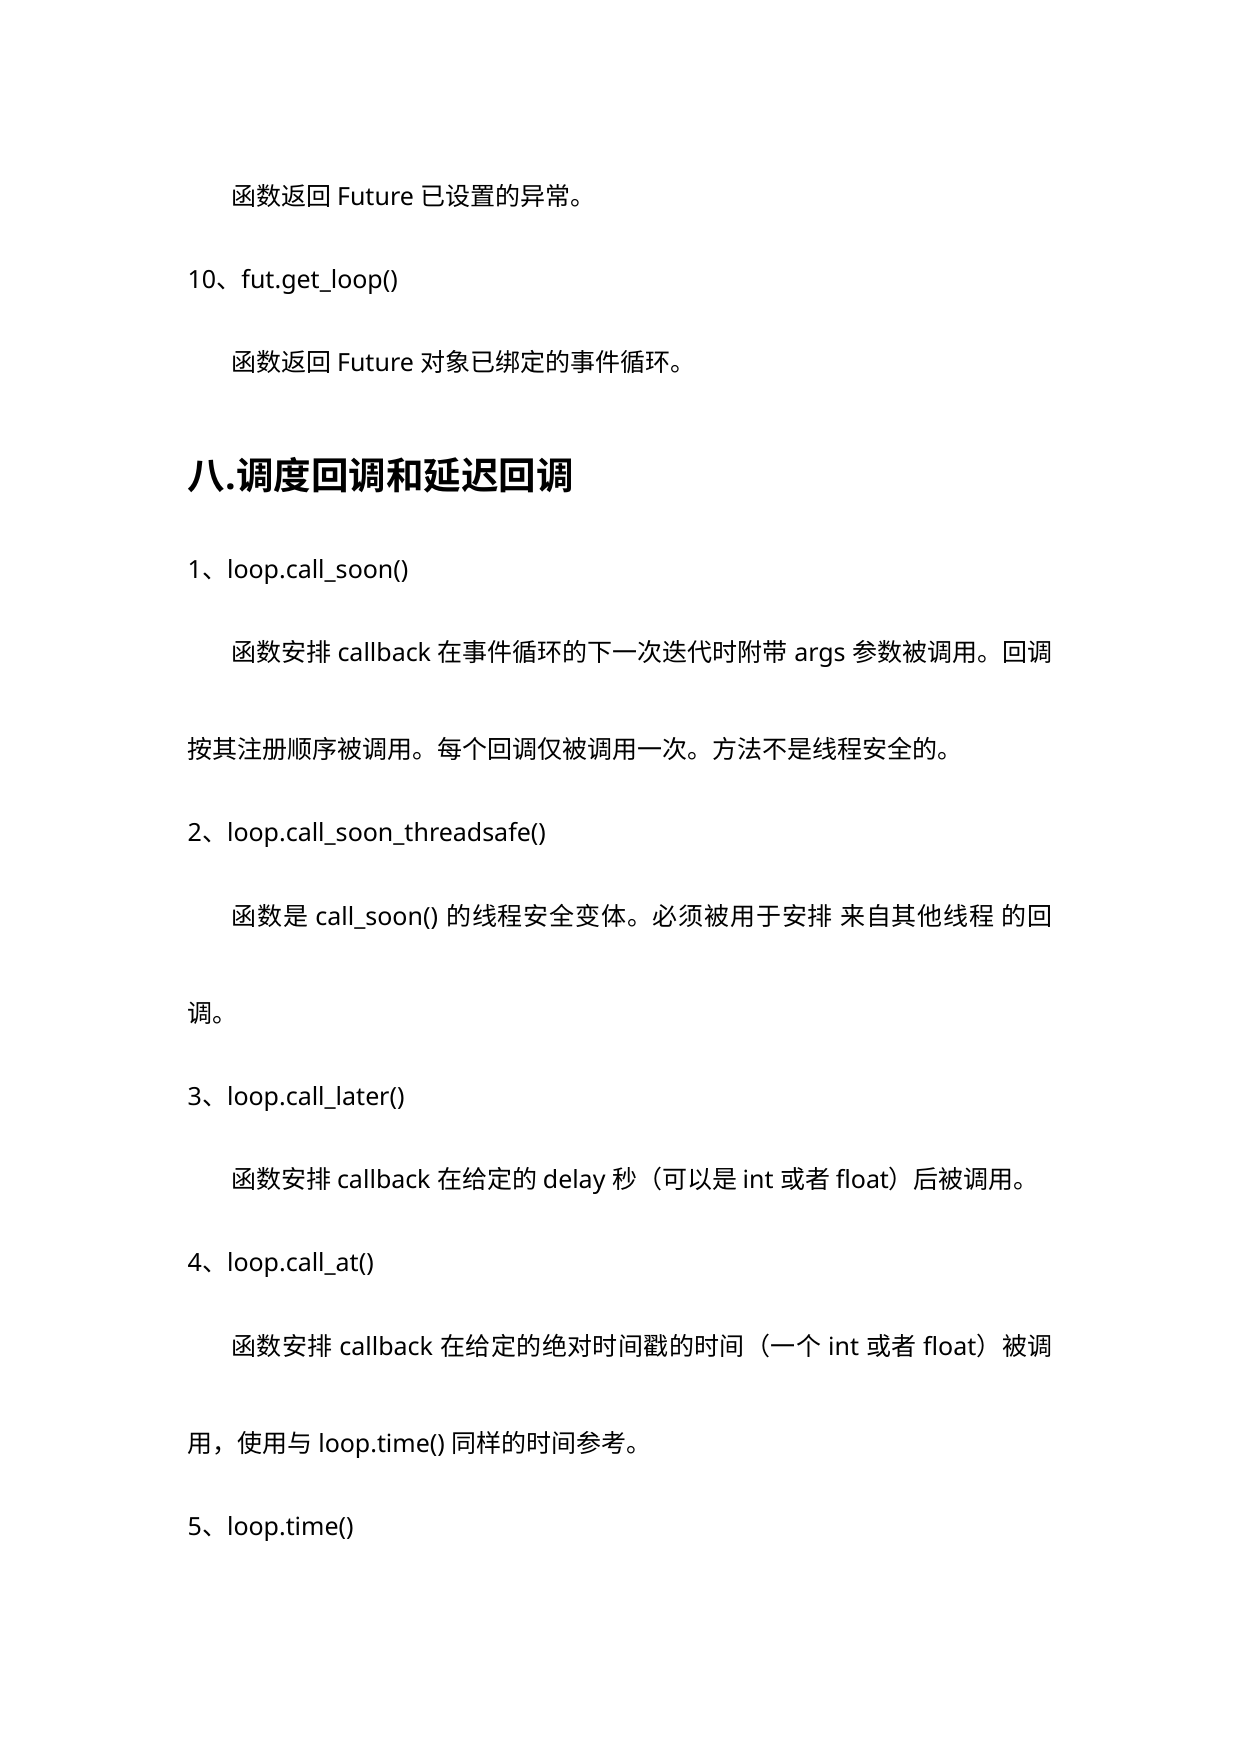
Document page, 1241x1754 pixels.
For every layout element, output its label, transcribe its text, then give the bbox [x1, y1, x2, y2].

list 10、fut.get_loop() [187, 245, 1053, 310]
list 2、loop.call_soon_threadsafe() [187, 798, 1053, 863]
list 函数返回 Future 对象已绑定的事件循环。 [187, 328, 1053, 393]
list 函数返回 Future 已设置的异常。 [187, 162, 1053, 227]
list 函数是 call_soon() 的线程安全变体。必须被用于安排 来自其他线程 的回调。 [187, 882, 1053, 1044]
list 4、loop.call_at() [187, 1228, 1053, 1293]
list 函数安排 callback 在事件循环的下一次迭代时附带 args 参数被调用。回调按其注册顺序被调用。每个回调仅被调用一次。方法不是线程安全的。 [187, 618, 1053, 780]
list 5、loop.time() [187, 1492, 1053, 1557]
list 1、loop.call_soon() [187, 535, 1053, 600]
list 函数安排 callback 在给定的 delay 秒（可以是 int 或者 float）后被调用。 [187, 1145, 1053, 1210]
list 3、loop.call_later() [187, 1062, 1053, 1127]
subtitle 八.调度回调和延迟回调 [187, 441, 1053, 506]
list 函数安排 callback 在给定的绝对时间戳的时间（一个 int 或者 float）被调用，使用与 loop.time() 同样的时间参考。 [187, 1312, 1053, 1474]
